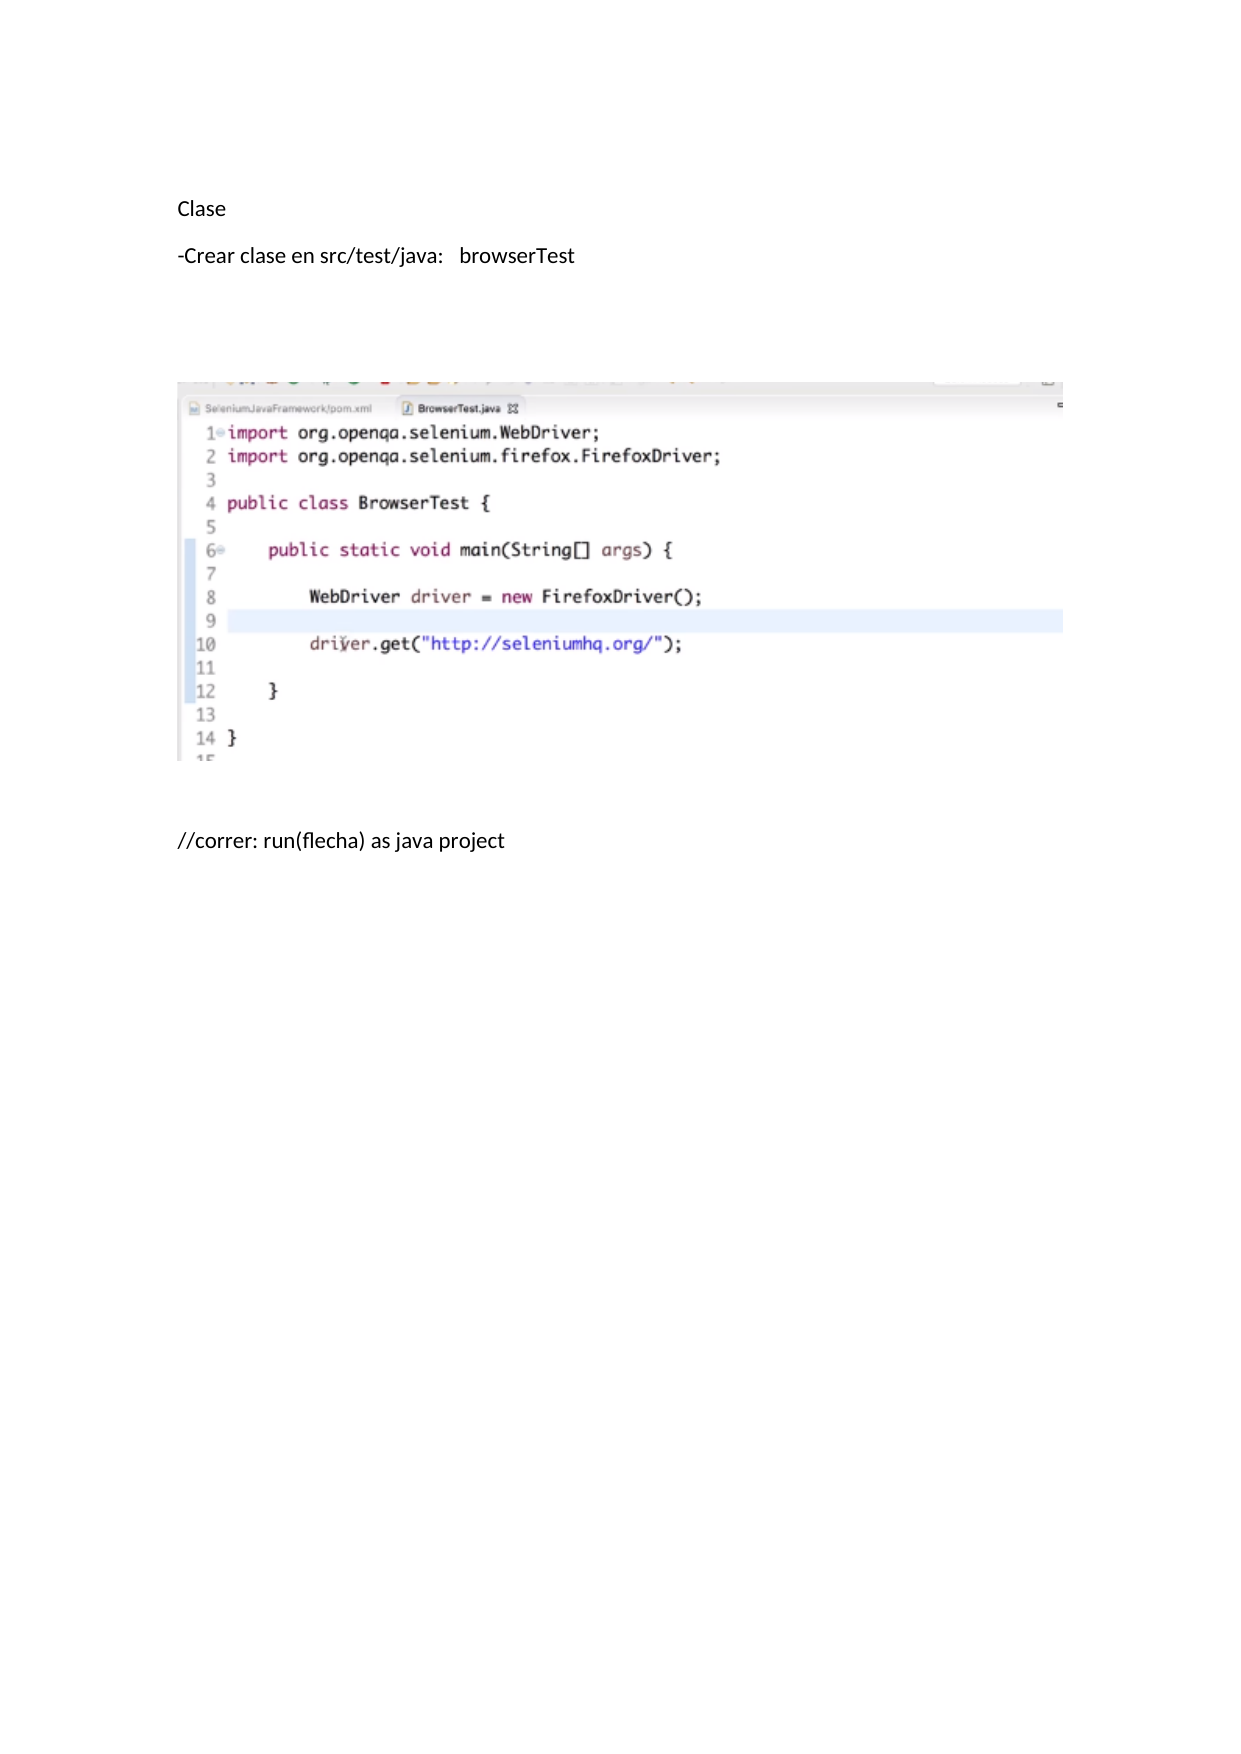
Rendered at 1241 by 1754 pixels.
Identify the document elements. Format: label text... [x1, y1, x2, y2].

text -Crear clase en src/test/java: browserTest [177, 241, 1063, 269]
text Clase [177, 194, 1063, 222]
picture [177, 382, 1063, 761]
text //correr: run(flecha) as java project [177, 826, 1063, 854]
